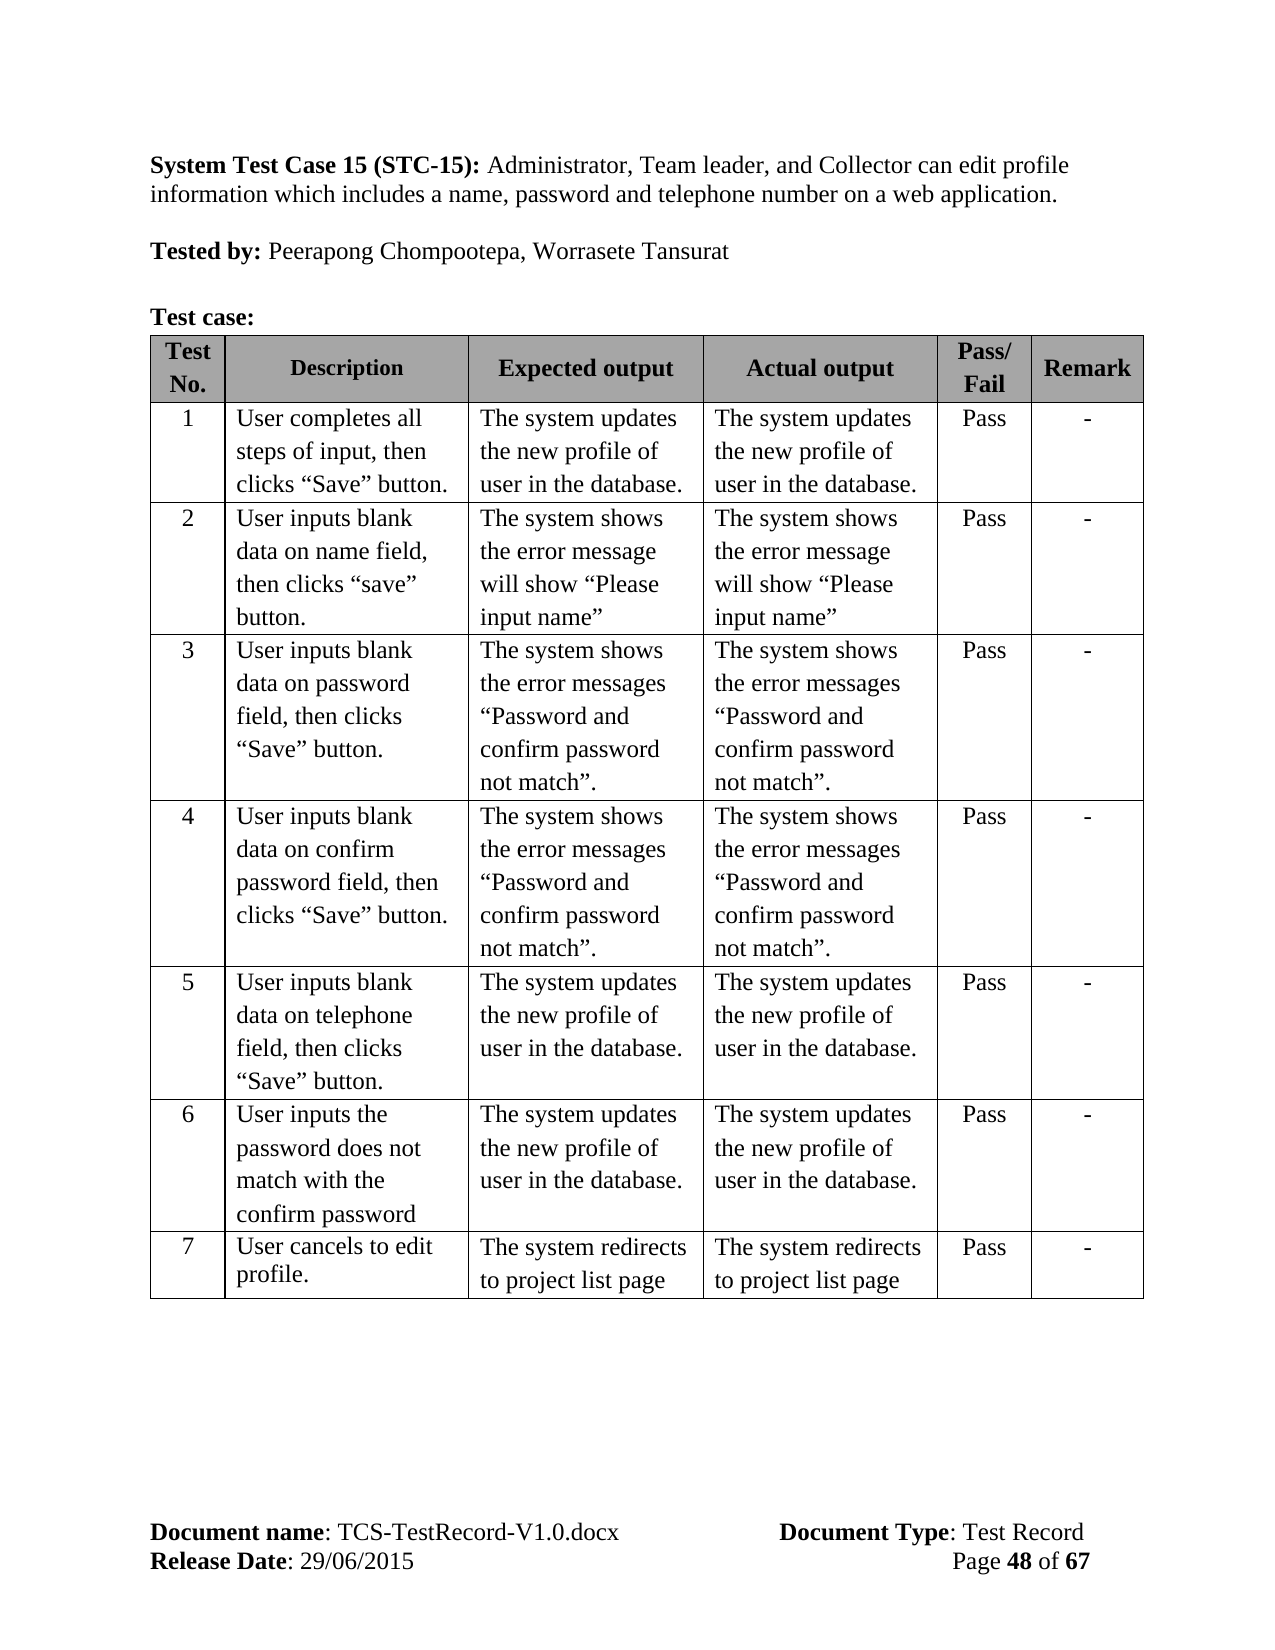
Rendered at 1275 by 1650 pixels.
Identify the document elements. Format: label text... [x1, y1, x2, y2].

table_cell - [1032, 403, 1143, 502]
table_cell Pass [938, 635, 1031, 800]
table_cell Pass [938, 967, 1031, 1098]
table_cell 7 [151, 1232, 224, 1298]
table_cell User inputs blank data on name field, then clicks “save” button. [226, 503, 468, 634]
table_cell Pass [938, 503, 1031, 634]
table_cell 6 [151, 1100, 224, 1231]
table_cell 3 [151, 635, 224, 800]
table_cell The system shows the error messages “Password and confirm password not match”. [469, 635, 703, 800]
table_header Pass/ Fail [938, 336, 1031, 402]
table_cell The system updates the new profile of user in the database. [469, 1100, 703, 1231]
table_cell The system redirects to project list page [469, 1232, 703, 1298]
table_cell The system updates the new profile of user in the database. [704, 967, 937, 1098]
table_cell User cancels to edit profile. [226, 1232, 468, 1298]
table_header Expected output [469, 336, 703, 402]
table_cell The system shows the error message will show “Please input name” [469, 503, 703, 634]
table_cell Pass [938, 801, 1031, 966]
table_cell The system updates the new profile of user in the database. [469, 967, 703, 1098]
table_cell The system shows the error message will show “Please input name” [704, 503, 937, 634]
table_cell Pass [938, 1232, 1031, 1298]
text Test case: [150, 302, 1125, 331]
table_cell User inputs blank data on confirm password field, then clicks “Save” button. [226, 801, 468, 966]
table_cell Pass [938, 1100, 1031, 1231]
table_header Test No. [151, 336, 224, 402]
text Tested by: Peerapong Chompootepa, Worrasete Tansurat [150, 236, 1125, 265]
table_cell The system shows the error messages “Password and confirm password not match”. [704, 801, 937, 966]
table_cell - [1032, 1100, 1143, 1231]
table_header Actual output [704, 336, 937, 402]
table_cell - [1032, 1232, 1143, 1298]
table_cell The system updates the new profile of user in the database. [469, 403, 703, 502]
table_header Description [226, 336, 468, 402]
table_cell The system updates the new profile of user in the database. [704, 1100, 937, 1231]
table_cell - [1032, 967, 1143, 1098]
table_cell User inputs blank data on password field, then clicks “Save” button. [226, 635, 468, 800]
table_cell The system shows the error messages “Password and confirm password not match”. [704, 635, 937, 800]
table_cell - [1032, 635, 1143, 800]
table_cell - [1032, 503, 1143, 634]
table_cell User inputs blank data on telephone field, then clicks “Save” button. [226, 967, 468, 1098]
table_cell 1 [151, 403, 224, 502]
table_cell - [1032, 801, 1143, 966]
table_cell User inputs the password does not match with the confirm password [226, 1100, 468, 1231]
table_cell The system redirects to project list page [704, 1232, 937, 1298]
table_cell The system updates the new profile of user in the database. [704, 403, 937, 502]
table_cell User completes all steps of input, then clicks “Save” button. [226, 403, 468, 502]
table_header Remark [1032, 336, 1143, 402]
table_cell 5 [151, 967, 224, 1098]
table_cell Pass [938, 403, 1031, 502]
table_cell The system shows the error messages “Password and confirm password not match”. [469, 801, 703, 966]
table_cell 4 [151, 801, 224, 966]
table_cell 2 [151, 503, 224, 634]
